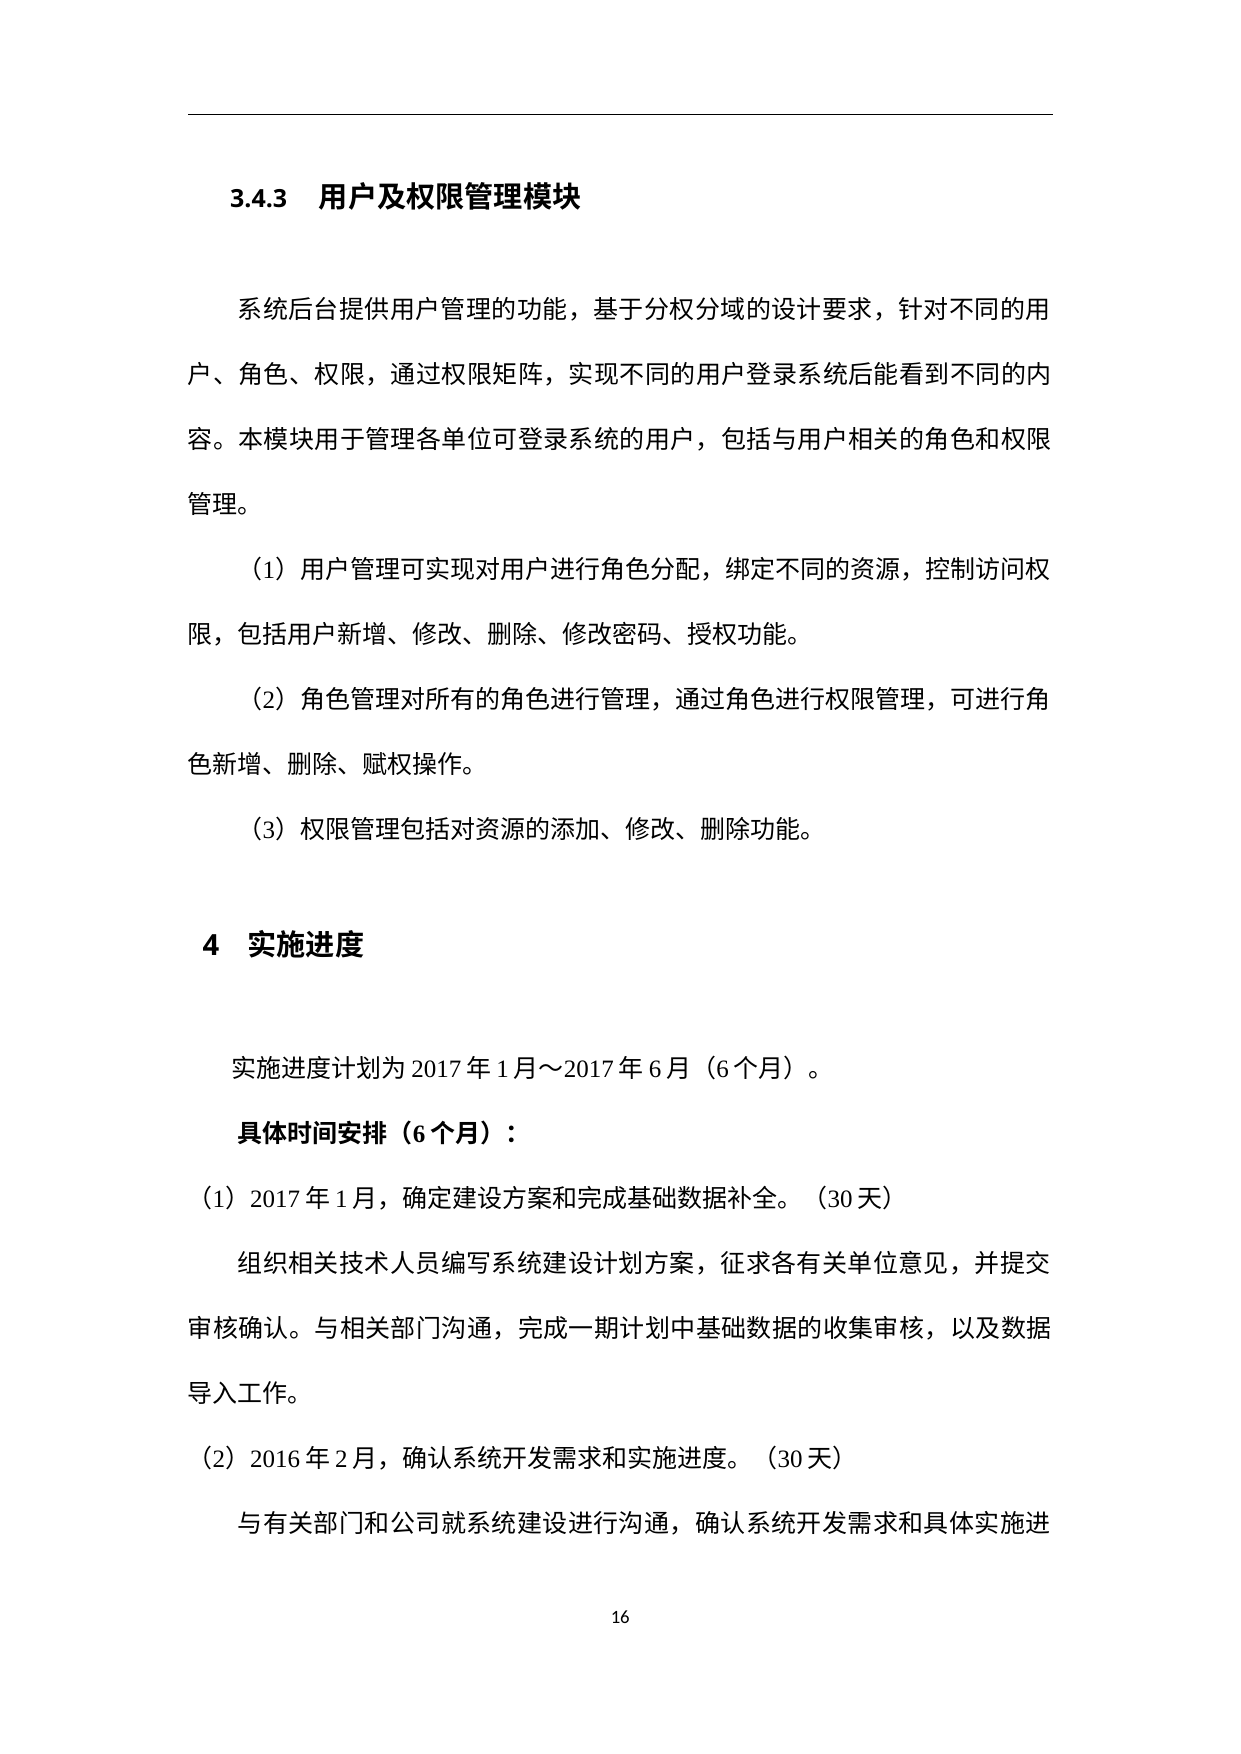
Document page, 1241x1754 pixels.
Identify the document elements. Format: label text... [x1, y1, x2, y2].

subtitle 实施进度 [202, 910, 1053, 975]
text （2）2016年2月，确认系统开发需求和实施进度。（30天） [187, 1424, 1053, 1489]
subtitle 用户及权限管理模块 [209, 162, 1053, 227]
text 具体时间安排（6个月）： [187, 1099, 1053, 1164]
text 系统后台提供用户管理的功能，基于分权分域的设计要求，针对不同的用户、角色、权限，通过权限矩阵，实现不同的用户登录系统后能看到不同的内容。本模块用于管理各单位可登录系统的用户，包括与用户相关的角色和权限管理。 [187, 275, 1053, 535]
text 组织相关技术人员编写系统建设计划方案，征求各有关单位意见，并提交审核确认。与相关部门沟通，完成一期计划中基础数据的收集审核，以及数据导入工作。 [187, 1229, 1053, 1424]
text （2）角色管理对所有的角色进行管理，通过角色进行权限管理，可进行角色新增、删除、赋权操作。 [187, 665, 1053, 795]
text 实施进度计划为2017年1月～2017年6月（6个月）。 [187, 1034, 1053, 1099]
text （1）2017年1月，确定建设方案和完成基础数据补全。（30天） [187, 1164, 1053, 1229]
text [187, 1489, 1053, 1554]
text （3）权限管理包括对资源的添加、修改、删除功能。 [187, 795, 1053, 860]
text （1）用户管理可实现对用户进行角色分配，绑定不同的资源，控制访问权限，包括用户新增、修改、删除、修改密码、授权功能。 [187, 535, 1053, 665]
